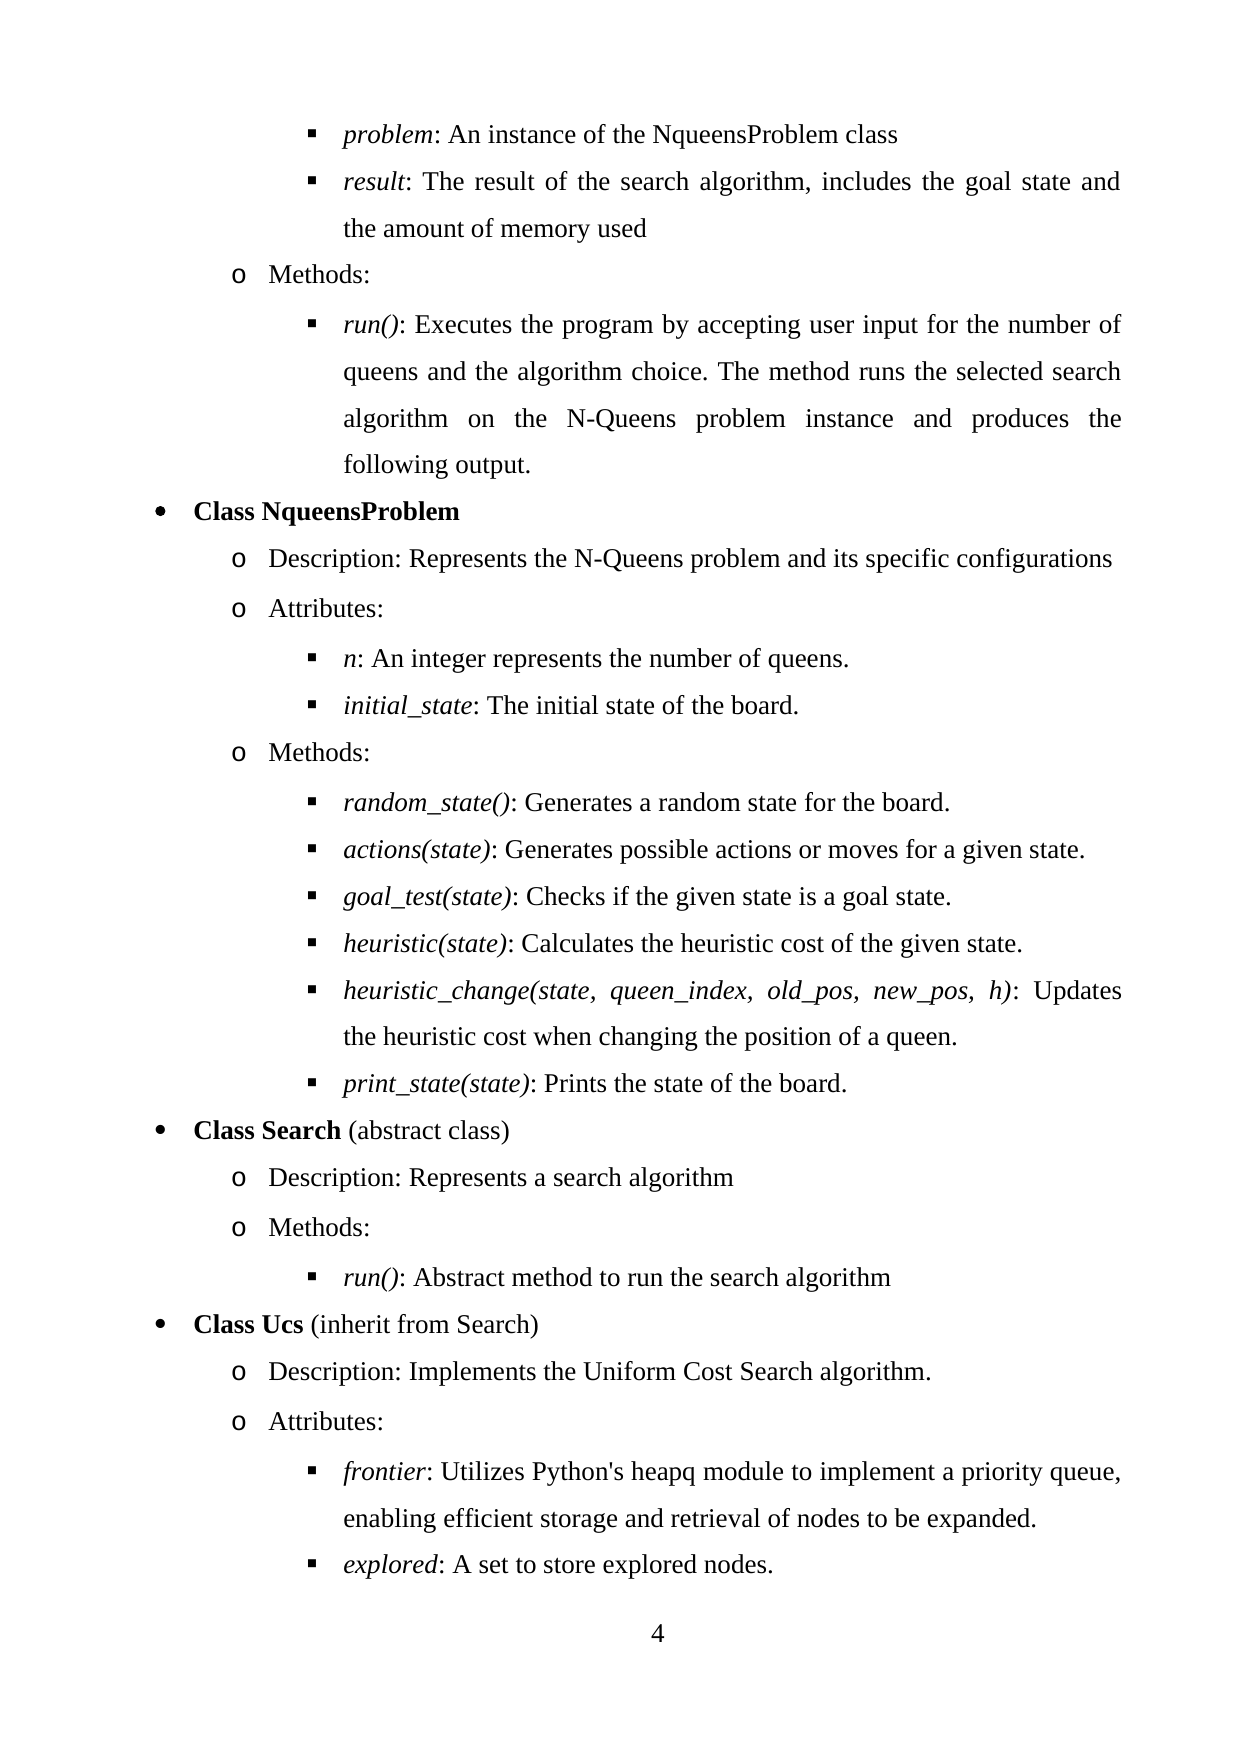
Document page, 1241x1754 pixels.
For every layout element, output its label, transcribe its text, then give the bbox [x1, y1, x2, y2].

list Class Ucs (inherit from Search) [156, 1308, 1122, 1339]
list Methods: [231, 258, 1122, 292]
list result: The result of the search algorithm, includes the goal state and the amount of memory used [306, 165, 1122, 243]
list run(): Executes the program by accepting user input for the number of queens and the algorithm choice. The method runs the selected search algorithm on the N-Queens problem instance and produces the following output. [306, 308, 1122, 480]
list heuristic(state): Calculates the heuristic cost of the given state. [306, 927, 1122, 958]
list Methods: [231, 1211, 1122, 1244]
list goal_test(state): Checks if the given state is a goal state. [306, 880, 1122, 911]
list Attributes: [231, 1405, 1122, 1438]
list explored: A set to store explored nodes. [306, 1548, 1122, 1580]
list actions(state): Generates possible actions or moves for a given state. [306, 833, 1122, 864]
list Description: Represents a search algorithm [231, 1161, 1122, 1194]
list n: An integer represents the number of queens. [306, 642, 1122, 674]
list Description: Implements the Uniform Cost Search algorithm. [231, 1355, 1122, 1388]
list Description: Represents the N-Queens problem and its specific configurations [231, 542, 1122, 576]
list random_state(): Generates a random state for the board. [306, 786, 1122, 817]
list heuristic_change(state, queen_index, old_pos, new_pos, h): Updates the heuristic cost when changing the position of a queen. [306, 974, 1122, 1052]
list print_state(state): Prints the state of the board. [306, 1067, 1122, 1098]
list problem: An instance of the NqueensProblem class [306, 118, 1122, 149]
list Class NqueensProblem [156, 495, 1122, 527]
list Class Search (abstract class) [156, 1114, 1122, 1145]
list Attributes: [231, 592, 1122, 626]
list initial_state: The initial state of the board. [306, 689, 1122, 721]
list run(): Abstract method to run the search algorithm [306, 1261, 1122, 1292]
list frontier: Utilizes Python's heapq module to implement a priority queue, enabling efficient storage and retrieval of nodes to be expanded. [306, 1455, 1122, 1533]
list Methods: [231, 736, 1122, 769]
